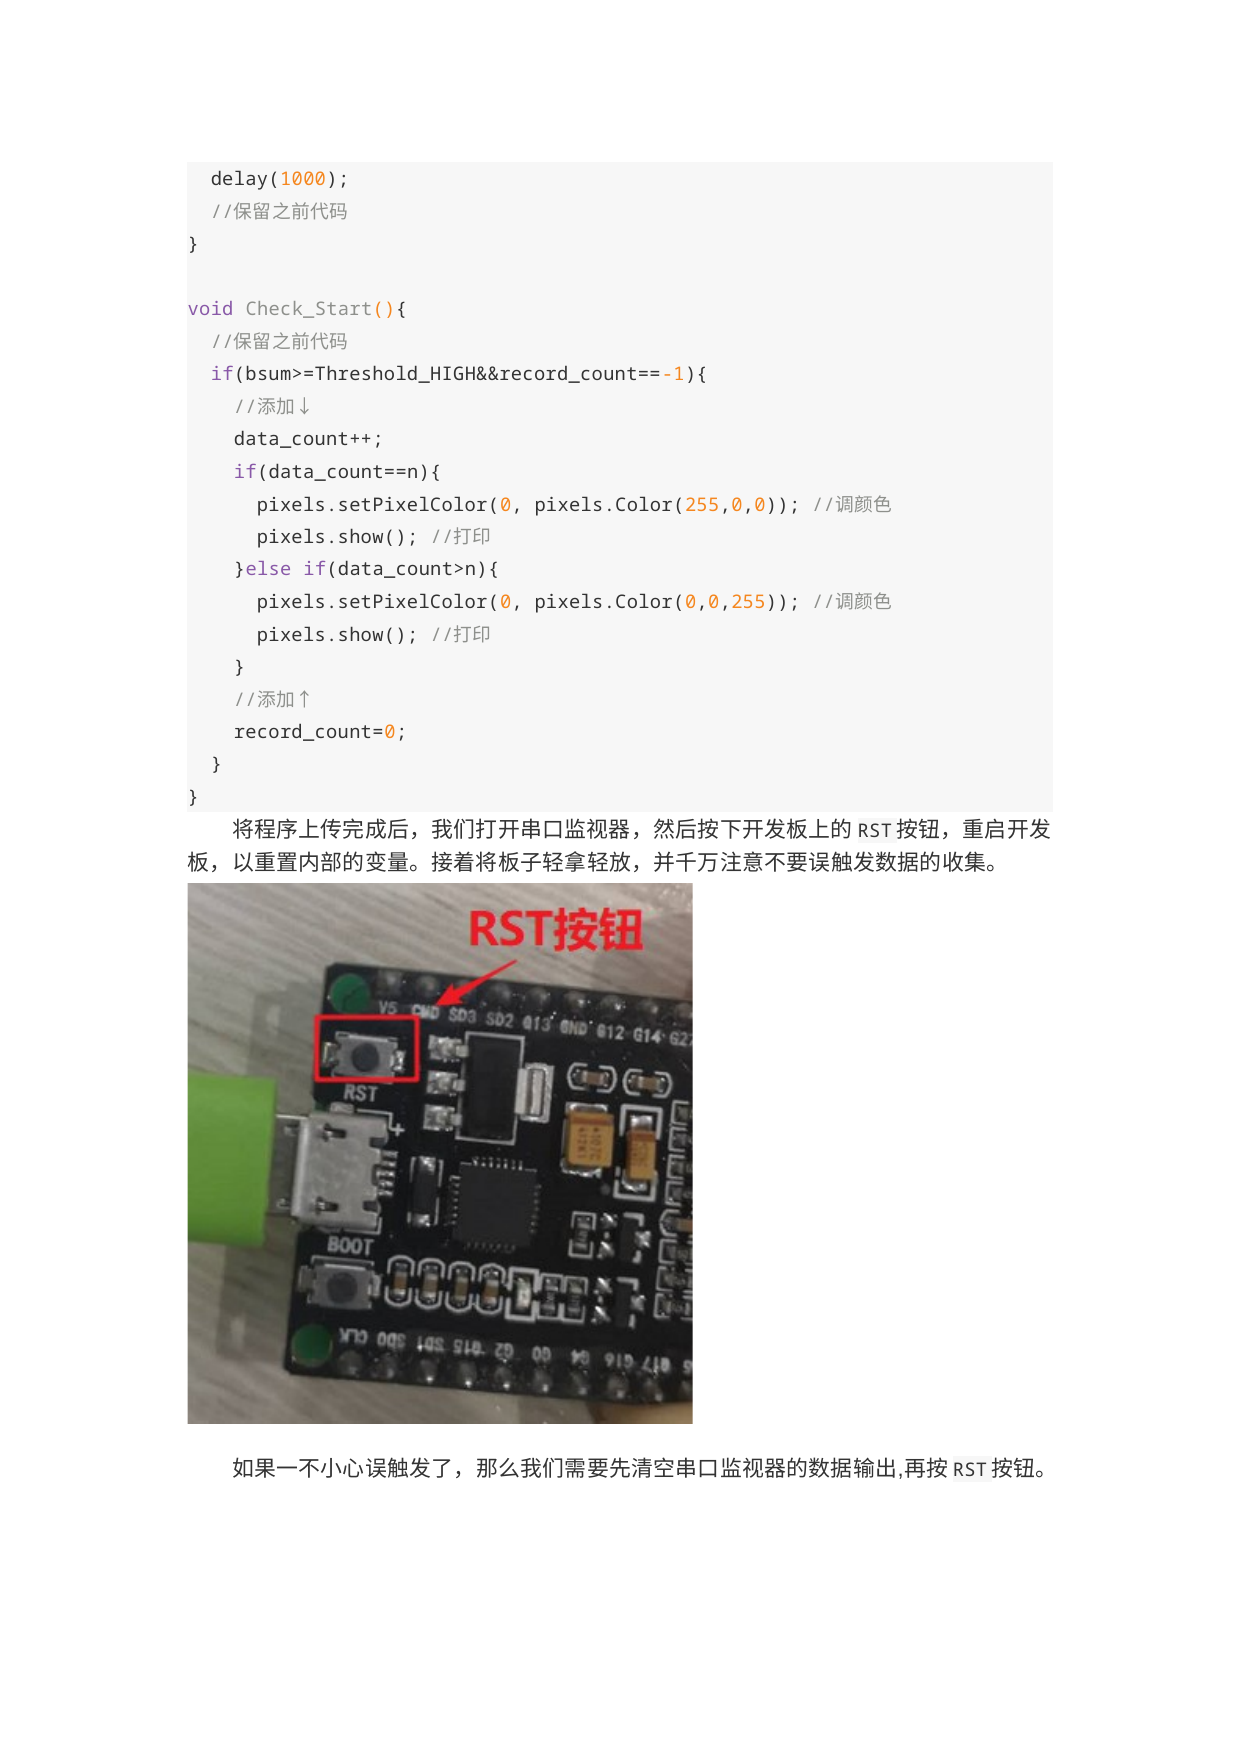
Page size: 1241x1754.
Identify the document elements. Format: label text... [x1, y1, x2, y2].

text } [187, 227, 1053, 259]
text void Check_Start(){ [187, 292, 1053, 324]
text data_count++; [187, 422, 1053, 454]
text if(bsum>=Threshold_HIGH&&record_count==-1){ [187, 357, 1053, 389]
text record_count=0; [187, 714, 1053, 747]
text }else if(data_count>n){ [187, 552, 1053, 584]
picture [187, 883, 693, 1424]
text } [187, 779, 1053, 812]
text } [187, 649, 1053, 682]
text 将程序上传完成后，我们打开串口监视器，然后按下开发板上的RST按钮，重启开发板，以重置内部的变量。接着将板子轻拿轻放，并千万注意不要误触发数据的收集。 [187, 812, 1053, 877]
text 如果一不小心误触发了，那么我们需要先清空串口监视器的数据输出,再按RST按钮。 [187, 1451, 1053, 1483]
text //添加↑ [187, 682, 1053, 714]
text pixels.setPixelColor(0, pixels.Color(255,0,0)); //调颜色 [187, 487, 1053, 519]
text //保留之前代码 [187, 194, 1053, 227]
text if(data_count==n){ [187, 454, 1053, 487]
text pixels.show(); //打印 [187, 519, 1053, 552]
text pixels.show(); //打印 [187, 617, 1053, 649]
text //保留之前代码 [187, 324, 1053, 357]
text } [187, 747, 1053, 779]
text //添加↓ [187, 389, 1053, 422]
text delay(1000); [187, 162, 1053, 194]
text pixels.setPixelColor(0, pixels.Color(0,0,255)); //调颜色 [187, 584, 1053, 617]
